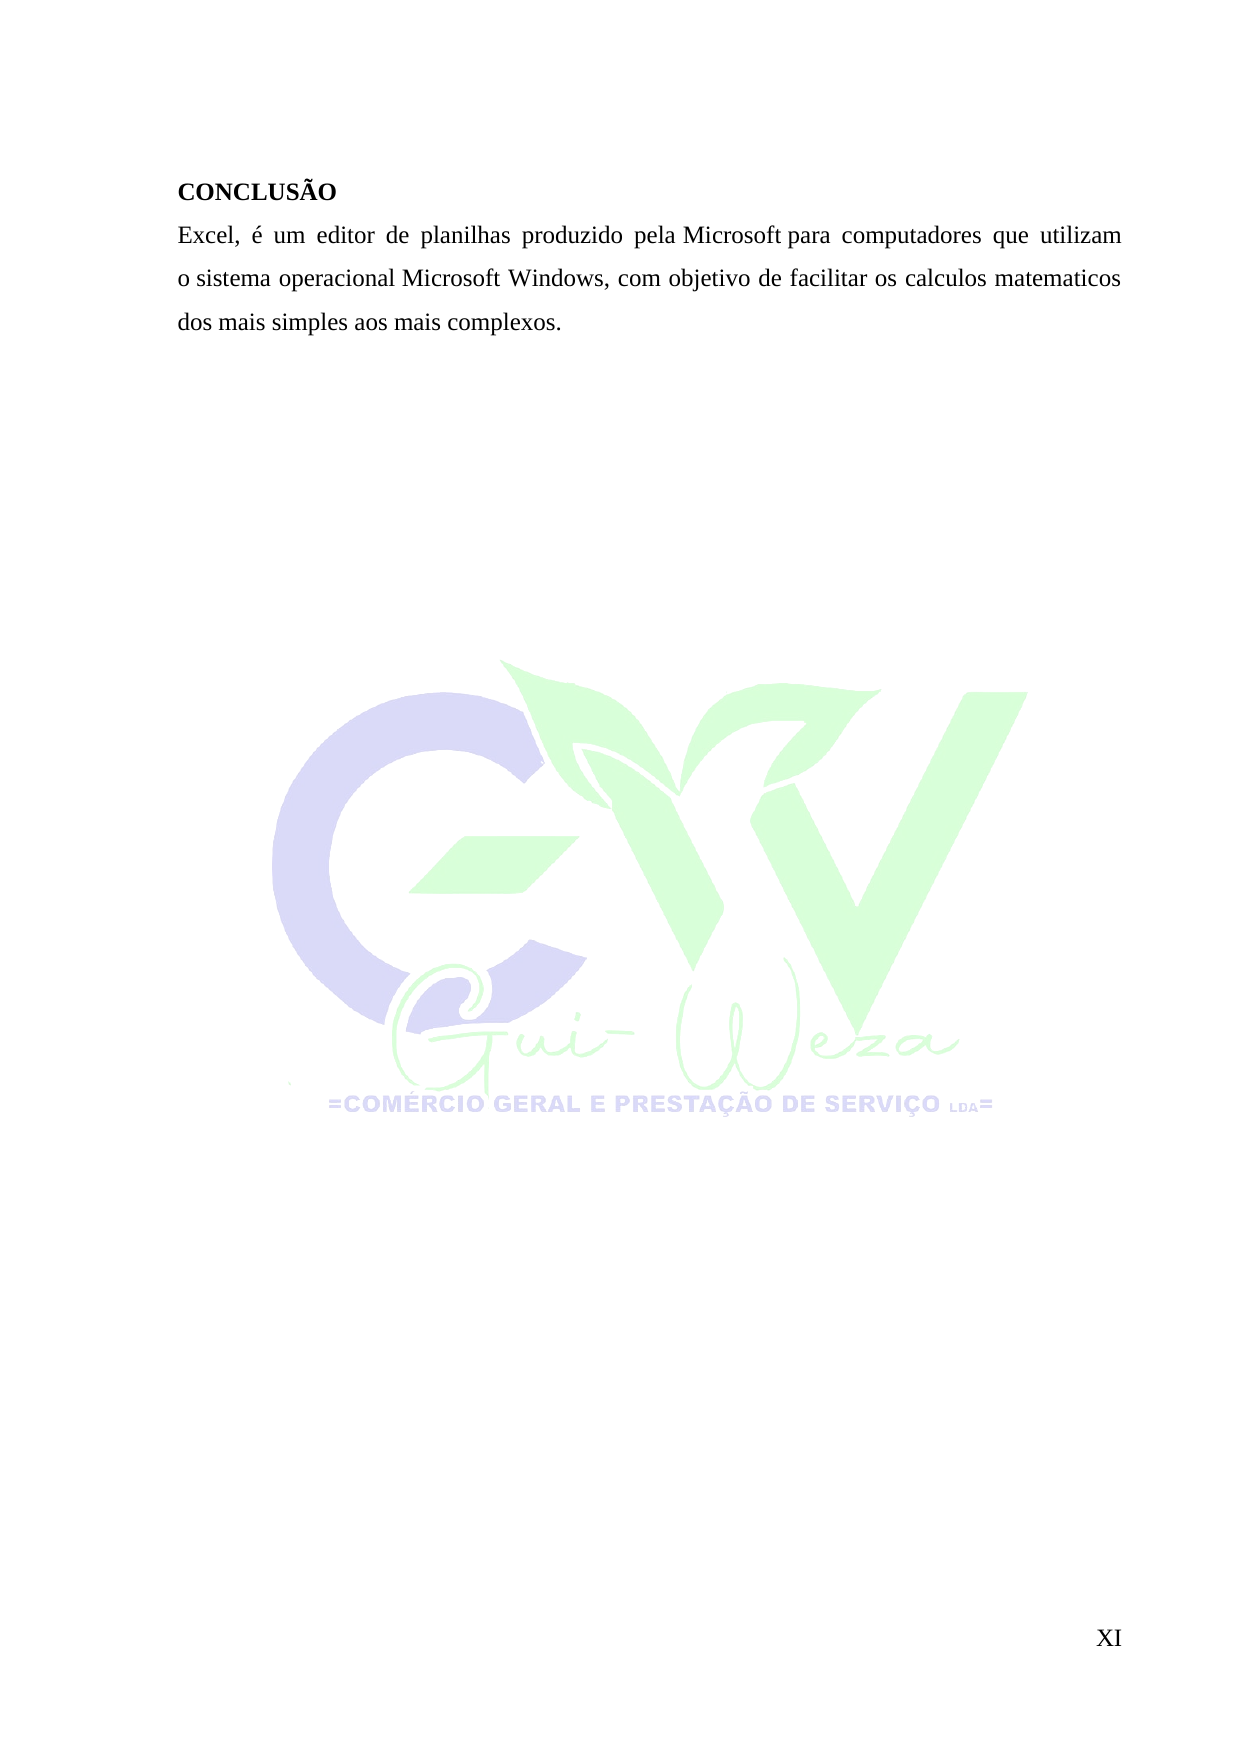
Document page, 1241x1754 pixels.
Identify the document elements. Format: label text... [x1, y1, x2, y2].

text Excel, é um editor de planilhas produzido pela Microsoft para computadores que utilizam o sistema operacional Microsoft Windows, com objetivo de facilitar os calculos matematicos dos mais simples aos mais complexos. [177, 220, 1122, 264]
text Excel, é um editor de planilhas produzido pela Microsoft para computadores que utilizam o sistema operacional Microsoft Windows, com objetivo de facilitar os calculos matematicos dos mais simples aos mais complexos. [177, 292, 1122, 335]
subtitle conclusão [177, 177, 1122, 206]
